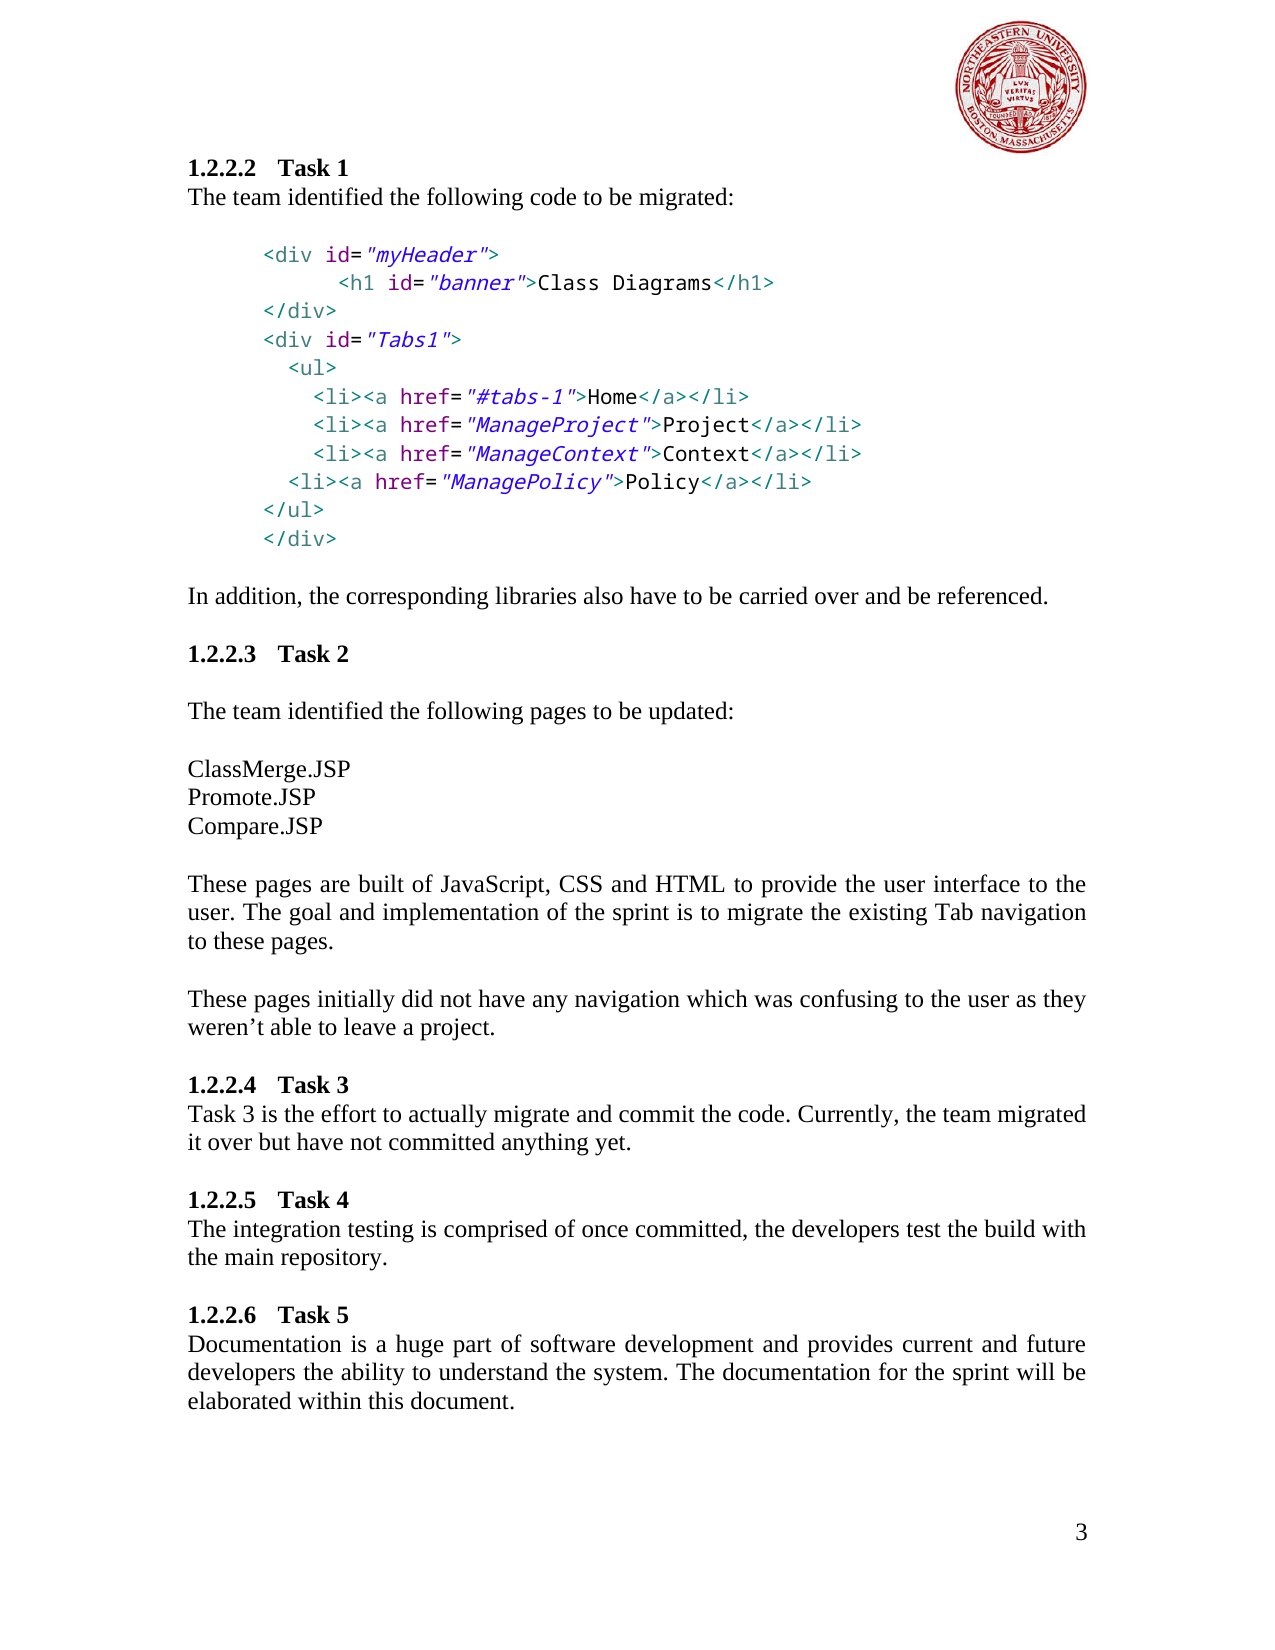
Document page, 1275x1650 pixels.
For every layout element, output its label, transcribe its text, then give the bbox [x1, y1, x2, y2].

text <li><a href="#tabs-1">Home</a></li> [187, 382, 1087, 410]
text <li><a href="ManageContext">Context</a></li> [187, 439, 1087, 467]
text In addition, the corresponding libraries also have to be carried over and be referenced. [187, 581, 1087, 610]
subtitle Task 1 [187, 153, 1087, 182]
text The integration testing is comprised of once committed, the developers test the build with the main repository. [187, 1214, 1087, 1271]
text These pages are built of JavaScript, CSS and HTML to provide the user interface to the user. The goal and implementation of the sprint is to migrate the existing Tab navigation to these pages. [187, 869, 1087, 955]
text The team identified the following pages to be updated: [187, 696, 1087, 725]
text <li><a href="ManageProject">Project</a></li> [187, 410, 1087, 439]
text <div id="Tabs1"> [187, 325, 1087, 353]
text </div> [187, 524, 1087, 552]
subtitle Task 2 [187, 639, 1087, 667]
text Compare.JSP [187, 811, 1087, 840]
subtitle Task 5 [187, 1300, 1087, 1329]
text Promote.JSP [187, 782, 1087, 811]
text Documentation is a huge part of software development and provides current and future developers the ability to understand the system. The documentation for the sprint will be elaborated within this document. [187, 1329, 1087, 1415]
text Task 3 is the effort to actually migrate and commit the code. Currently, the team migrated it over but have not committed anything yet. [187, 1099, 1087, 1156]
text </div> [187, 297, 1087, 325]
text </ul> [187, 496, 1087, 524]
text The team identified the following code to be migrated: [187, 182, 1087, 211]
text <div id="myHeader"> [187, 240, 1087, 268]
picture [953, 19, 1088, 154]
subtitle Task 4 [187, 1185, 1087, 1214]
text <li><a href="ManagePolicy">Policy</a></li> [187, 467, 1087, 496]
text These pages initially did not have any navigation which was confusing to the user as they weren’t able to leave a project. [187, 984, 1087, 1041]
text <h1 id="banner">Class Diagrams</h1> [187, 268, 1087, 297]
text ClassMerge.JSP [187, 754, 1087, 782]
subtitle Task 3 [187, 1070, 1087, 1099]
text <ul> [187, 353, 1087, 382]
